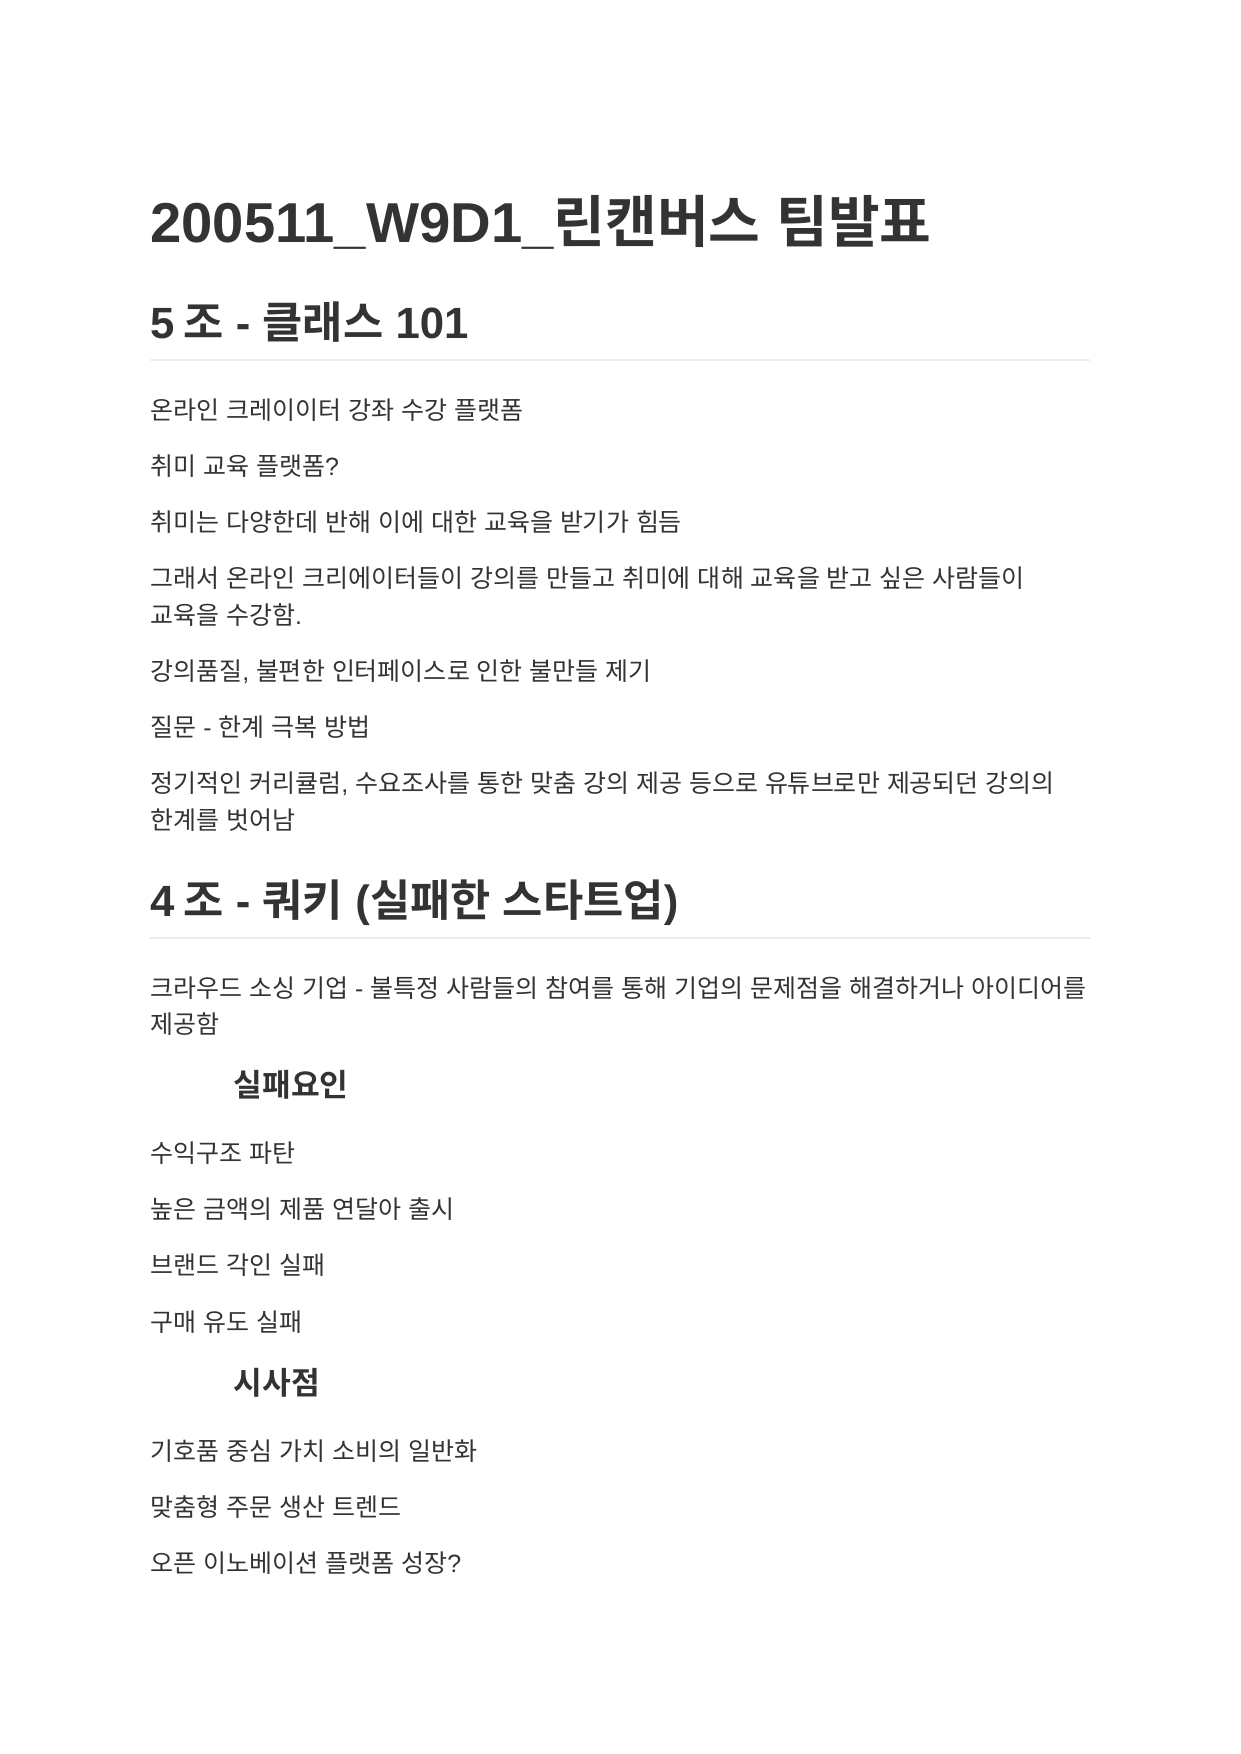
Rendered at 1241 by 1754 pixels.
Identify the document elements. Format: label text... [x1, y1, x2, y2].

text 구매 유도 실패 [150, 1302, 1090, 1338]
text 질문 - 한계 극복 방법 [150, 708, 1090, 744]
text 취미는 다양한데 반해 이에 대한 교육을 받기가 힘듬 [150, 503, 1090, 539]
text 취미 교육 플랫폼? [150, 446, 1090, 483]
subtitle 5조 - 클래스 101 [150, 288, 1090, 359]
text 정기적인 커리큘럼, 수요조사를 통한 맞춤 강의 제공 등으로 유튜브로만 제공되던 강의의 한계를 벗어남 [150, 764, 1090, 836]
text 맞춤형 주문 생산 트렌드 [150, 1487, 1090, 1524]
subtitle 실패요인 [233, 1061, 1090, 1106]
text 온라인 크레이이터 강좌 수강 플랫폼 [150, 390, 1090, 426]
text 수익구조 파탄 [150, 1133, 1090, 1169]
text 기호품 중심 가치 소비의 일반화 [150, 1431, 1090, 1467]
subtitle 4조 - 쿼키 (실패한 스타트업) [150, 866, 1090, 937]
text 오픈 이노베이션 플랫폼 성장? [150, 1544, 1090, 1580]
subtitle 시사점 [233, 1358, 1090, 1403]
subtitle 200511_W9D1_린캔버스 팀발표 [150, 177, 1090, 259]
text 크라우드 소싱 기업 - 불특정 사람들의 참여를 통해 기업의 문제점을 해결하거나 아이디어를 제공함 [150, 968, 1090, 1041]
text 그래서 온라인 크리에이터들이 강의를 만들고 취미에 대해 교육을 받고 싶은 사람들이 교육을 수강함. [150, 559, 1090, 631]
text 강의품질, 불편한 인터페이스로 인한 불만들 제기 [150, 651, 1090, 688]
text 브랜드 각인 실패 [150, 1246, 1090, 1282]
text 높은 금액의 제품 연달아 출시 [150, 1189, 1090, 1226]
